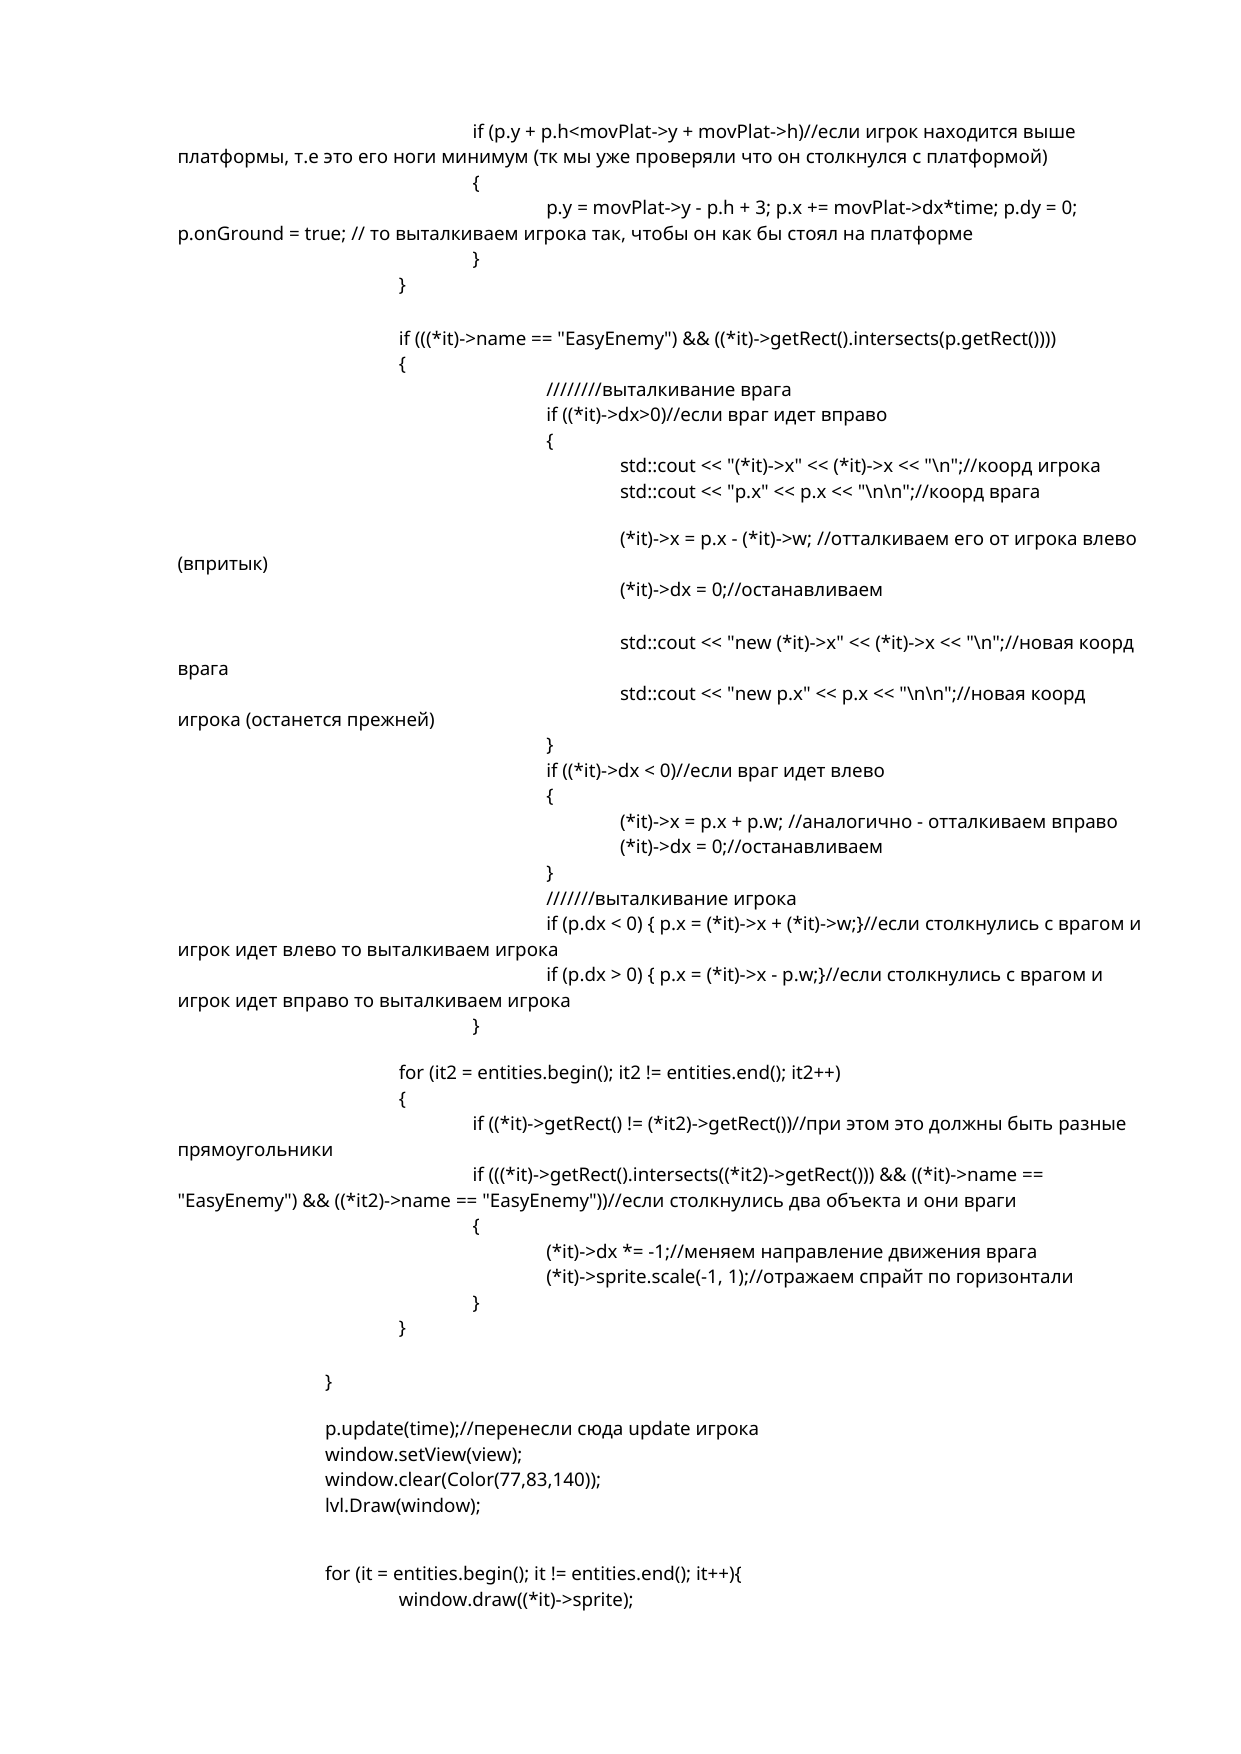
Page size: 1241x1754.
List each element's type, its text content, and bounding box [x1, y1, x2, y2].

text (*it)->dx = 0;//останавливаем [177, 576, 1152, 602]
text ///////выталкивание игрока [177, 885, 1152, 910]
text window.setView(view); [177, 1441, 1152, 1466]
text window.clear(Color(77,83,140)); [177, 1466, 1152, 1492]
text { [177, 169, 1152, 195]
text (*it)->dx *= -1;//меняем направление движения врага [177, 1238, 1152, 1264]
text p.y = movPlat->y - p.h + 3; p.x += movPlat->dx*time; p.dy = 0; p.onGround = true; // то выталкиваем игрока так, чтобы он как бы стоял на платформе [177, 195, 1152, 246]
text if ((*it)->dx>0)//если враг идет вправо [177, 401, 1152, 427]
text std::cout << "new p.x" << p.x << "\n\n";//новая коорд игрока (останется прежней) [177, 681, 1152, 732]
text (*it)->dx = 0;//останавливаем [177, 834, 1152, 859]
text } [177, 859, 1152, 885]
text if (p.dx > 0) { p.x = (*it)->x - p.w;}//если столкнулись с врагом и игрок идет вправо то выталкиваем игрока [177, 961, 1152, 1012]
text std::cout << "new (*it)->x" << (*it)->x << "\n";//новая коорд врага [177, 629, 1152, 681]
text } [177, 271, 1152, 297]
text for (it = entities.begin(); it != entities.end(); it++){ [177, 1561, 1152, 1586]
text { [177, 1213, 1152, 1238]
text if (p.dx < 0) { p.x = (*it)->x + (*it)->w;}//если столкнулись с врагом и игрок идет влево то выталкиваем игрока [177, 910, 1152, 961]
text } [177, 732, 1152, 757]
text (*it)->x = p.x - (*it)->w; //отталкиваем его от игрока влево (впритык) [177, 525, 1152, 576]
text lvl.Draw(window); [177, 1492, 1152, 1517]
text } [177, 1012, 1152, 1038]
text (*it)->x = p.x + p.w; //аналогично - отталкиваем вправо [177, 808, 1152, 834]
text } [177, 1289, 1152, 1315]
text { [177, 350, 1152, 376]
text std::cout << "(*it)->x" << (*it)->x << "\n";//коорд игрока [177, 452, 1152, 478]
text if ((*it)->getRect() != (*it2)->getRect())//при этом это должны быть разные прямоугольники [177, 1111, 1152, 1162]
text { [177, 783, 1152, 808]
text } [177, 246, 1152, 271]
text std::cout << "p.x" << p.x << "\n\n";//коорд врага [177, 478, 1152, 503]
text } [177, 1368, 1152, 1394]
text } [177, 1315, 1152, 1340]
text if (p.y + p.h<movPlat->y + movPlat->h)//если игрок находится выше платформы, т.е это его ноги минимум (тк мы уже проверяли что он столкнулся с платформой) [177, 118, 1152, 169]
text ////////выталкивание врага [177, 376, 1152, 401]
text if ((*it)->dx < 0)//если враг идет влево [177, 757, 1152, 783]
text if (((*it)->getRect().intersects((*it2)->getRect())) && ((*it)->name == "EasyEnemy") && ((*it2)->name == "EasyEnemy"))//если столкнулись два объекта и они враги [177, 1162, 1152, 1213]
text { [177, 427, 1152, 452]
text p.update(time);//перенесли сюда update игрока [177, 1415, 1152, 1441]
text (*it)->sprite.scale(-1, 1);//отражаем спрайт по горизонтали [177, 1264, 1152, 1289]
text window.draw((*it)->sprite); [177, 1586, 1152, 1612]
text if (((*it)->name == "EasyEnemy") && ((*it)->getRect().intersects(p.getRect()))) [177, 325, 1152, 350]
text { [177, 1085, 1152, 1111]
text for (it2 = entities.begin(); it2 != entities.end(); it2++) [177, 1059, 1152, 1085]
